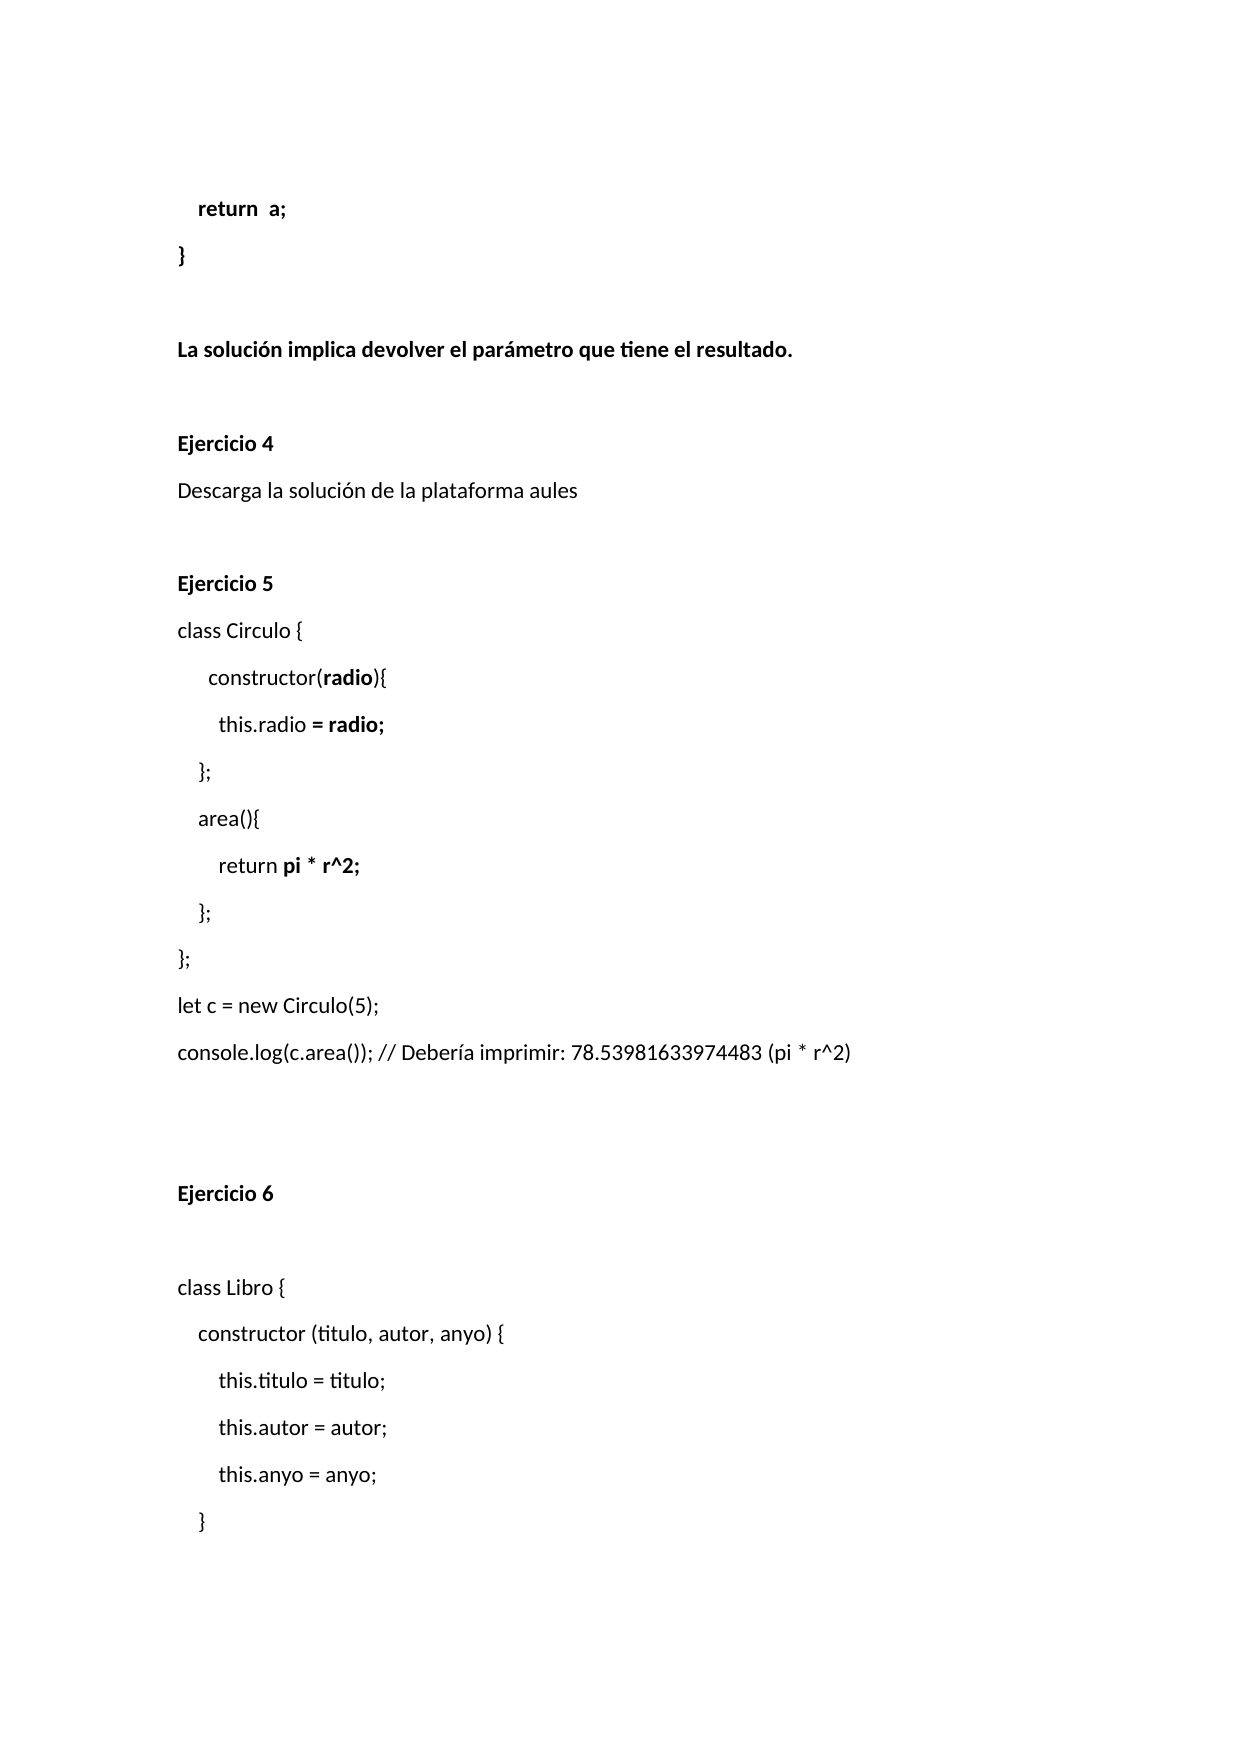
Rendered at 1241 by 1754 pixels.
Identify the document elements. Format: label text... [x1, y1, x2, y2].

text class Libro { [177, 1273, 1063, 1301]
text Ejercicio 4 [177, 429, 1063, 457]
text }; [177, 898, 1063, 926]
text this.radio = radio; [177, 710, 1063, 738]
text constructor (titulo, autor, anyo) { [177, 1319, 1063, 1347]
text console.log(c.area()); // Debería imprimir: 78.53981633974483 (pi * r^2) [177, 1038, 1063, 1066]
text Descarga la solución de la plataforma aules [177, 476, 1063, 504]
text Ejercicio 5 [177, 569, 1063, 597]
text return pi * r^2; [177, 851, 1063, 879]
text let c = new Circulo(5); [177, 991, 1063, 1019]
text area(){ [177, 804, 1063, 832]
text constructor(radio){ [177, 663, 1063, 691]
text return a; [177, 194, 1063, 222]
text } [177, 241, 1063, 269]
text this.titulo = titulo; [177, 1366, 1063, 1394]
text }; [177, 944, 1063, 972]
text }; [177, 757, 1063, 785]
text class Circulo { [177, 616, 1063, 644]
text La solución implica devolver el parámetro que tiene el resultado. [177, 335, 1063, 363]
text this.autor = autor; [177, 1413, 1063, 1441]
text } [177, 1507, 1063, 1535]
text Ejercicio 6 [177, 1179, 1063, 1207]
text this.anyo = anyo; [177, 1460, 1063, 1488]
